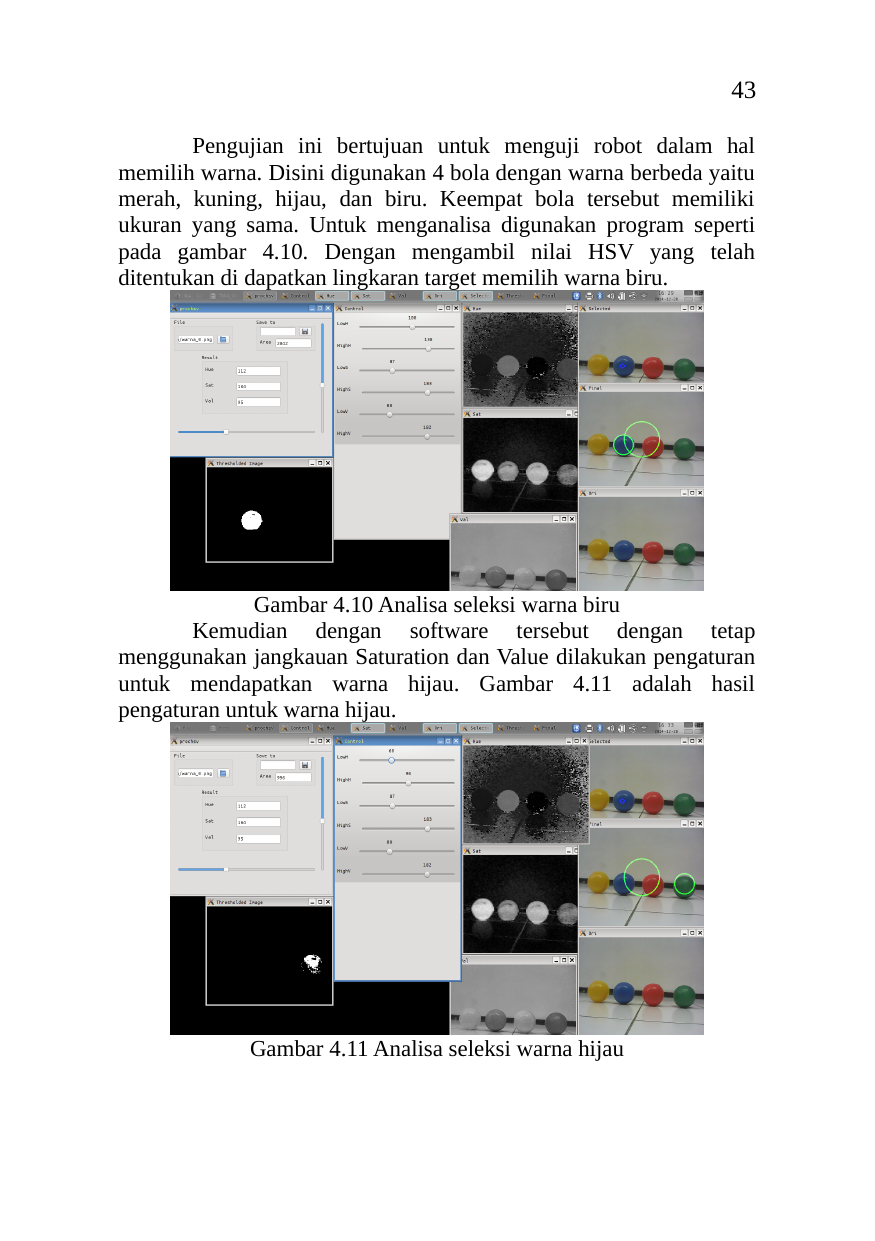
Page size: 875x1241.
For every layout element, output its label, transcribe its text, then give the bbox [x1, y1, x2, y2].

text Gambar 4.11 Analisa seleksi warna hijau [118, 1035, 756, 1061]
text Pengujian ini bertujuan untuk menguji robot dalam hal memilih warna. Disini digunakan 4 bola dengan warna berbeda yaitu merah, kuning, hijau, dan biru. Keempat bola tersebut memiliki ukuran yang sama. Untuk menganalisa digunakan program seperti pada gambar 4.10. Dengan mengambil nilai HSV yang telah ditentukan di dapatkan lingkaran target memilih warna biru. [118, 132, 756, 291]
picture [170, 290, 704, 591]
picture [170, 722, 704, 1035]
text Gambar 4.10 Analisa seleksi warna biru [118, 591, 756, 617]
text Kemudian dengan software tersebut dengan tetap menggunakan jangkauan Saturation dan Value dilakukan pengaturan untuk mendapatkan warna hijau. Gambar 4.11 adalah hasil pengaturan untuk warna hijau. [118, 617, 756, 722]
